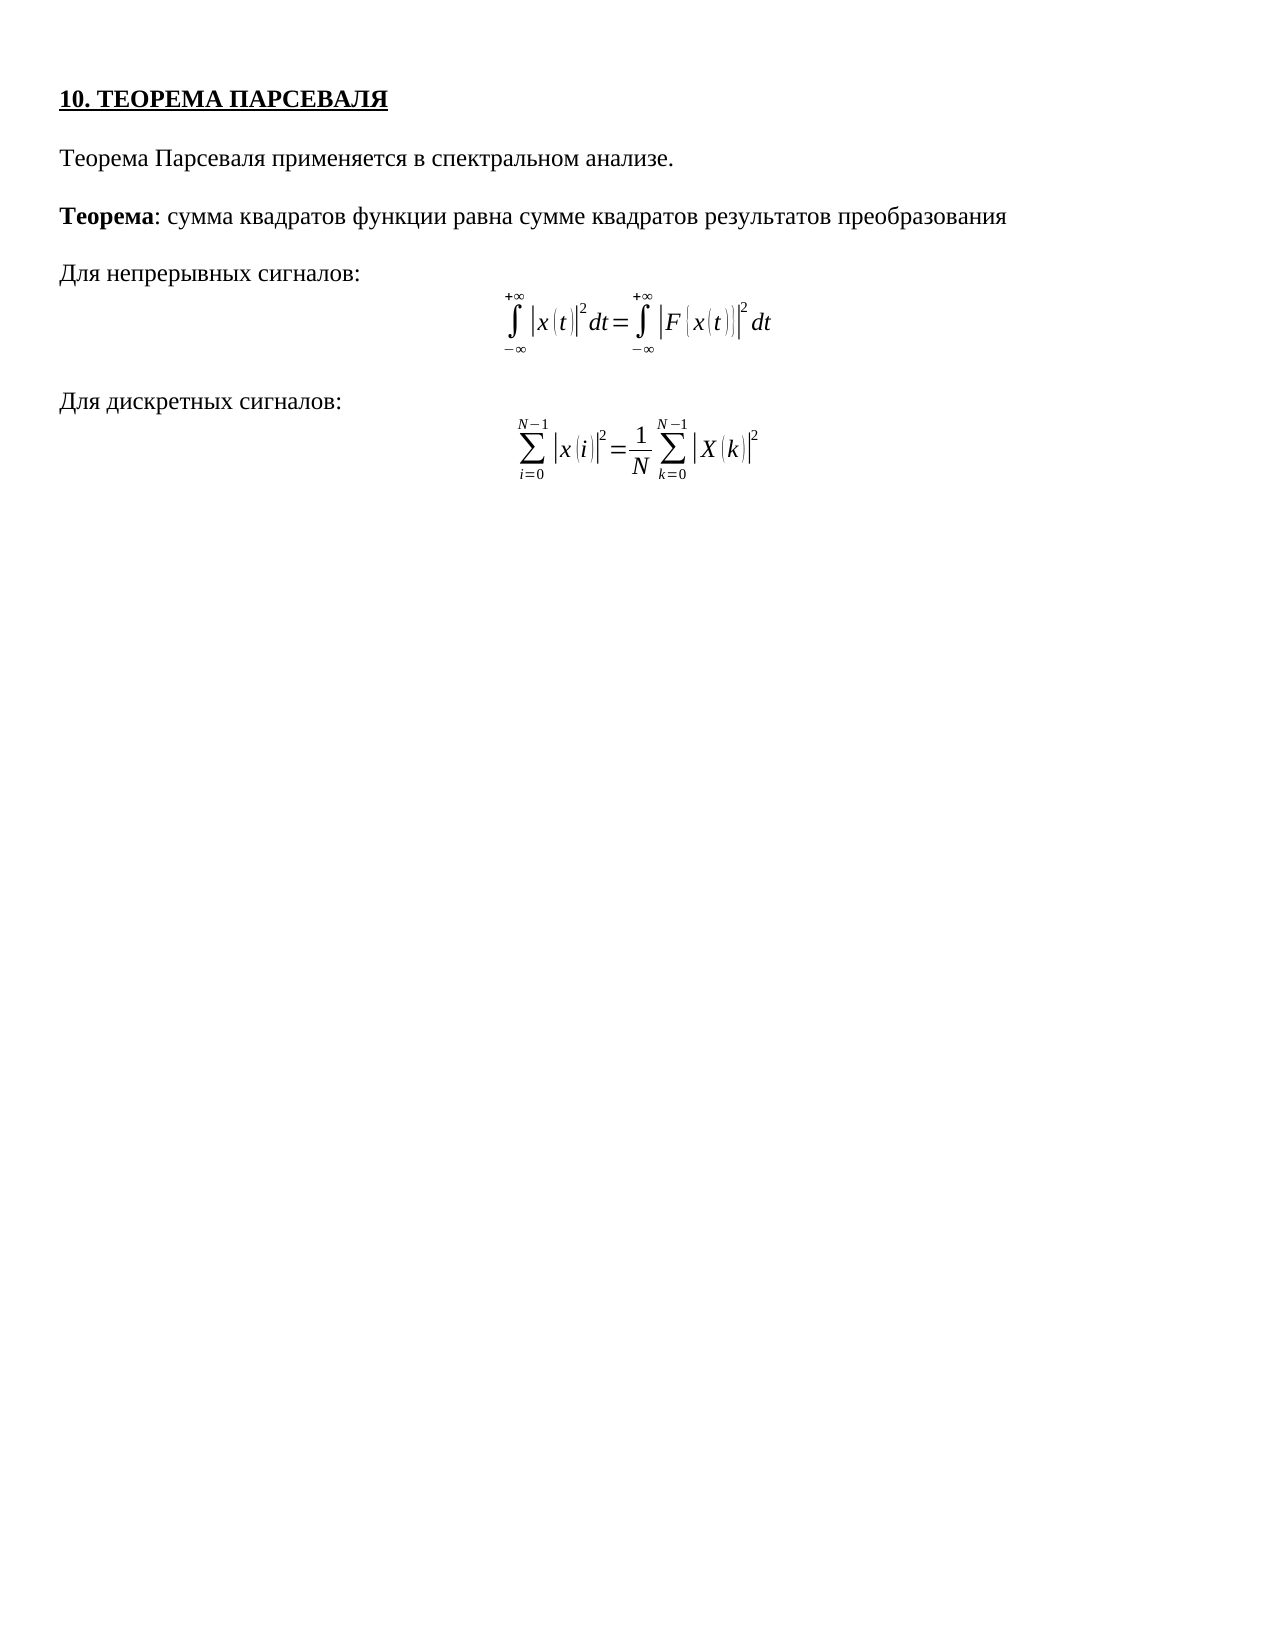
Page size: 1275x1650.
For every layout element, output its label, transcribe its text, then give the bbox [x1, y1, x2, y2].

text Для дискретных сигналов: [59, 386, 1216, 415]
subtitle 10. ТЕОРЕМА ПАРСЕВАЛЯ [59, 84, 1216, 113]
text Теорема: сумма квадратов функции равна сумме квадратов результатов преобразования [59, 201, 1216, 229]
text Для непрерывных сигналов: [59, 258, 1216, 287]
text Теорема Парсеваля применяется в спектральном анализе. [59, 143, 1216, 172]
